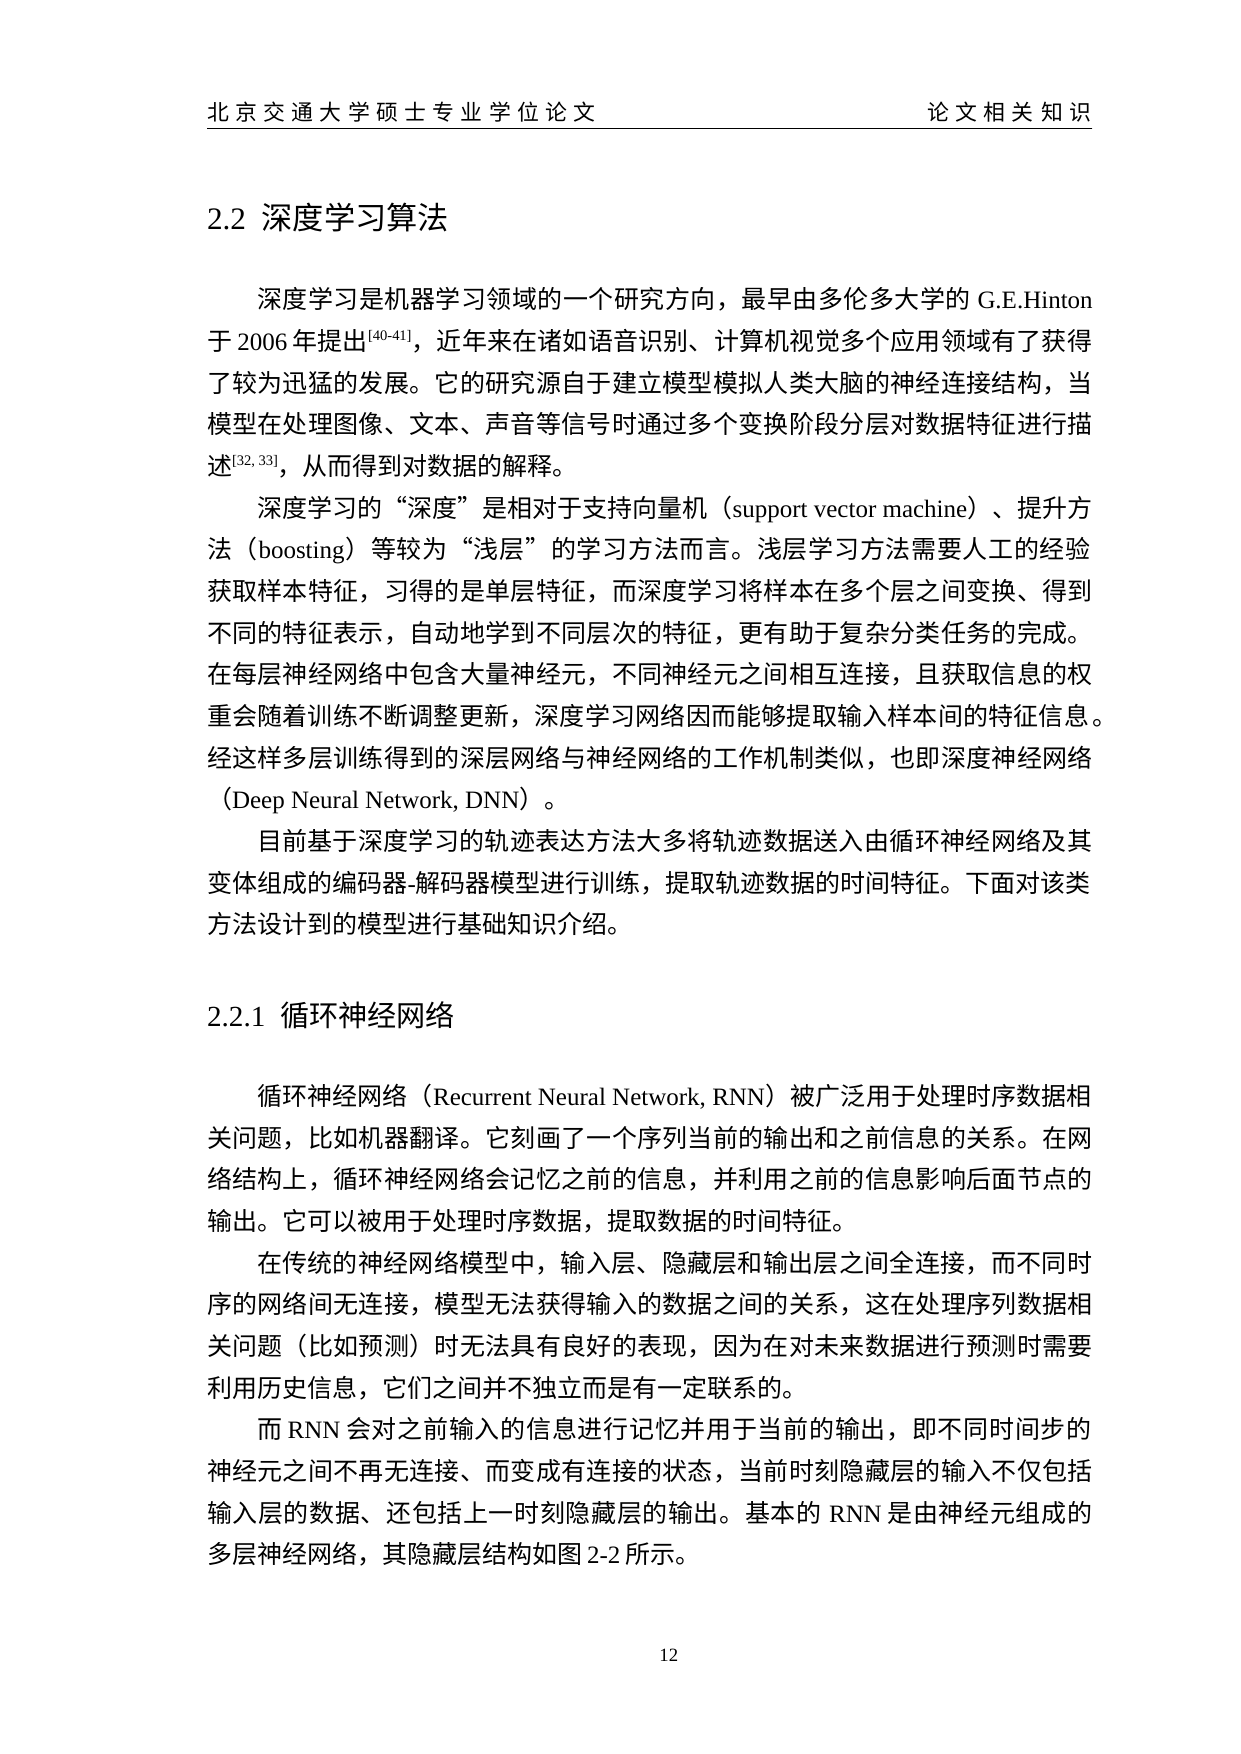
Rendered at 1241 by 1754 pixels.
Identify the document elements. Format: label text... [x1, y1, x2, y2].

text 目前基于深度学习的轨迹表达方法大多将轨迹数据送入由循环神经网络及其变体组成的编码器-解码器模型进行训练，提取轨迹数据的时间特征。下面对该类方法设计到的模型进行基础知识介绍。 [207, 817, 1092, 942]
text 在传统的神经网络模型中，输入层、隐藏层和输出层之间全连接，而不同时序的网络间无连接，模型无法获得输入的数据之间的关系，这在处理序列数据相关问题（比如预测）时无法具有良好的表现，因为在对未来数据进行预测时需要利用历史信息，它们之间并不独立而是有一定联系的。 [207, 1239, 1092, 1405]
text 而RNN会对之前输入的信息进行记忆并用于当前的输出，即不同时间步的神经元之间不再无连接、而变成有连接的状态，当前时刻隐藏层的输入不仅包括输入层的数据、还包括上一时刻隐藏层的输出。基本的RNN是由神经元组成的多层神经网络，其隐藏层结构如图2-2所示。 [207, 1405, 1092, 1572]
text 循环神经网络（Recurrent Neural Network, RNN）被广泛用于处理时序数据相关问题，比如机器翻译。它刻画了一个序列当前的输出和之前信息的关系。在网络结构上，循环神经网络会记忆之前的信息，并利用之前的信息影响后面节点的输出。它可以被用于处理时序数据，提取数据的时间特征。 [207, 1072, 1092, 1239]
text 深度学习的“深度”是相对于支持向量机（support vector machine）、提升方法（boosting）等较为“浅层”的学习方法而言。浅层学习方法需要人工的经验获取样本特征，习得的是单层特征，而深度学习将样本在多个层之间变换、得到不同的特征表示，自动地学到不同层次的特征，更有助于复杂分类任务的完成。在每层神经网络中包含大量神经元，不同神经元之间相互连接，且获取信息的权重会随着训练不断调整更新，深度学习网络因而能够提取输入样本间的特征信息。经这样多层训练得到的深层网络与神经网络的工作机制类似，也即深度神经网络（Deep Neural Network, DNN）。 [207, 484, 1092, 817]
text 深度学习是机器学习领域的一个研究方向，最早由多伦多大学的G.E.Hinton于2006年提出[40-41]，近年来在诸如语音识别、计算机视觉多个应用领域有了获得了较为迅猛的发展。它的研究源自于建立模型模拟人类大脑的神经连接结构，当模型在处理图像、文本、声音等信号时通过多个变换阶段分层对数据特征进行描述[32, 33]，从而得到对数据的解释。 [207, 276, 1092, 484]
text 2.2 深度学习算法 [207, 193, 1092, 238]
text 2.2.1 循环神经网络 [207, 992, 1092, 1034]
